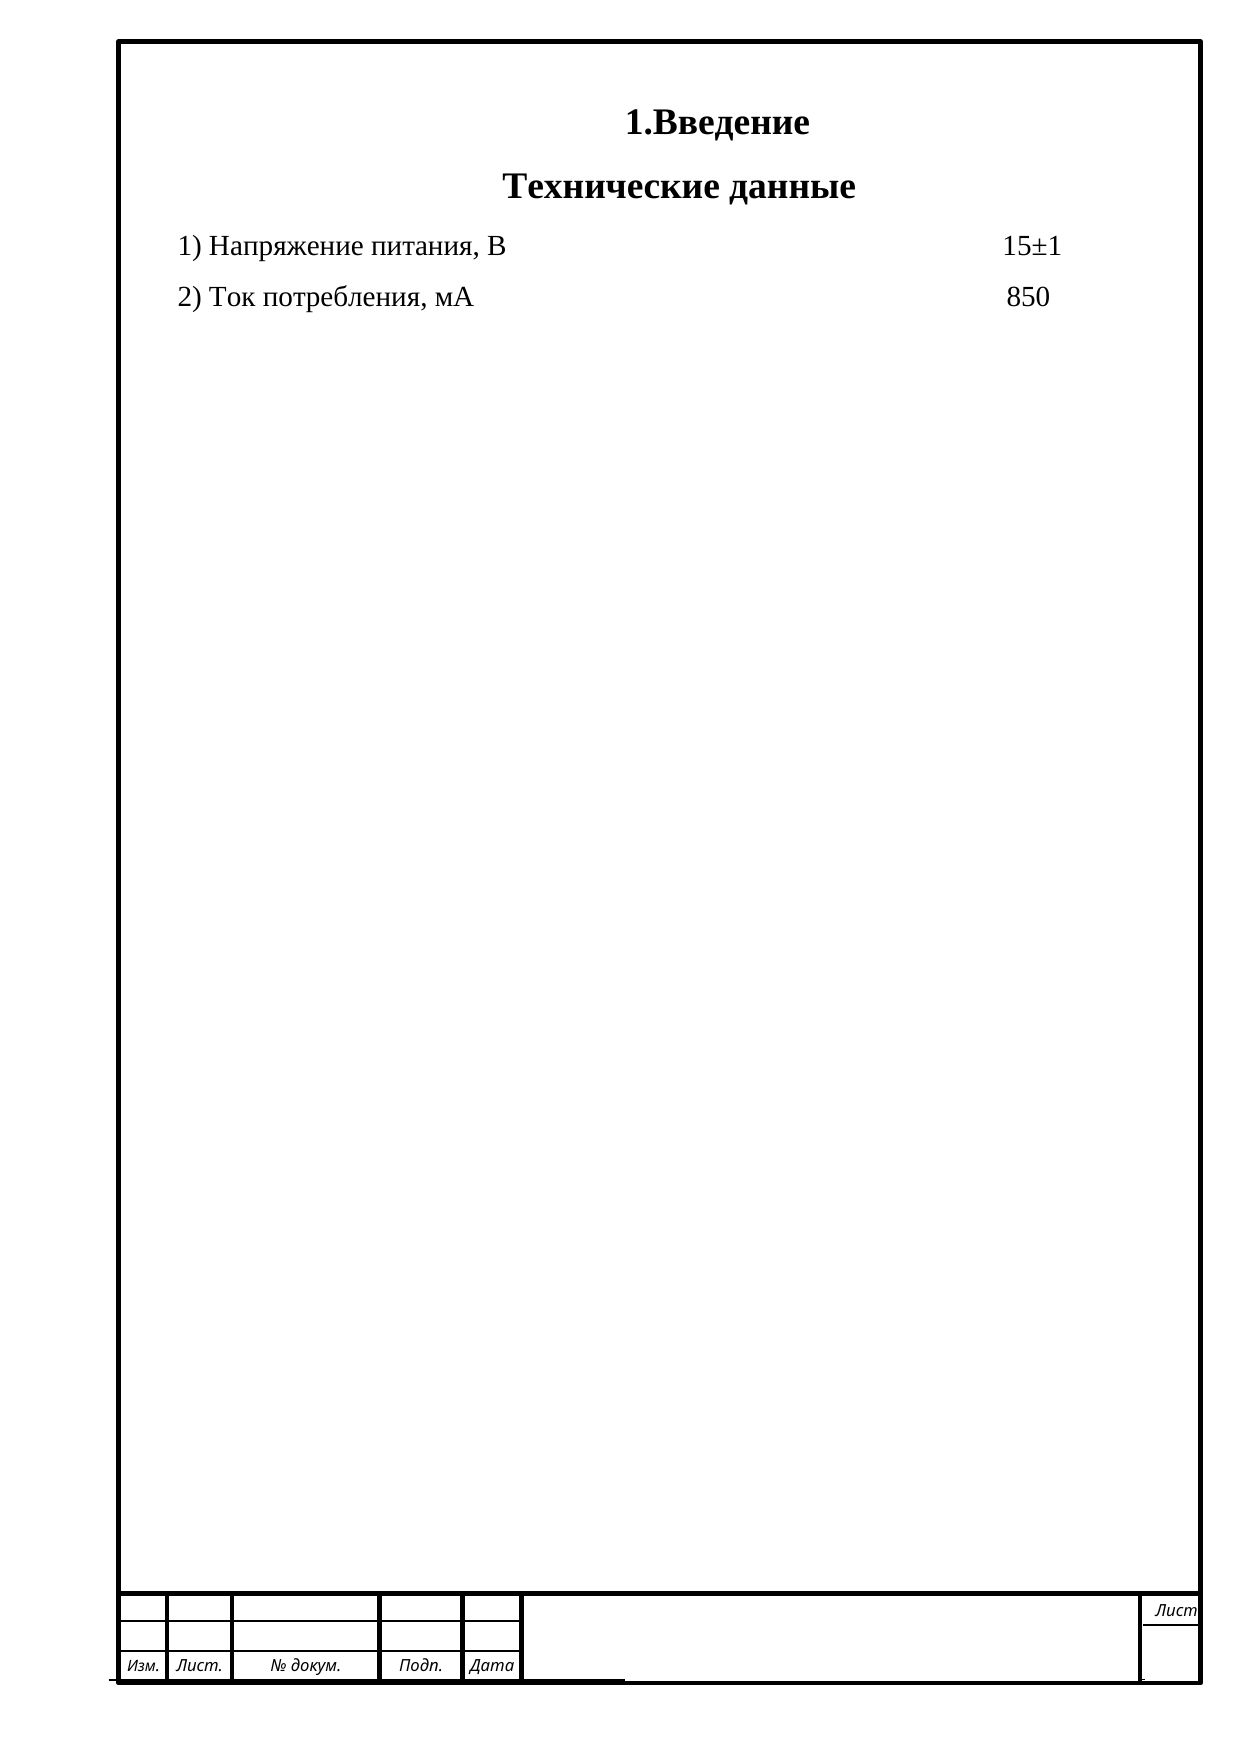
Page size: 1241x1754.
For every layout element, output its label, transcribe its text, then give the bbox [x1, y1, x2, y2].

text 1.Введение [177, 99, 1163, 142]
text 1) Напряжение питания, В 15±1 [177, 228, 1163, 262]
text Технические данные [195, 164, 1163, 207]
text 2) Ток потребления, мА 850 [177, 279, 1163, 312]
